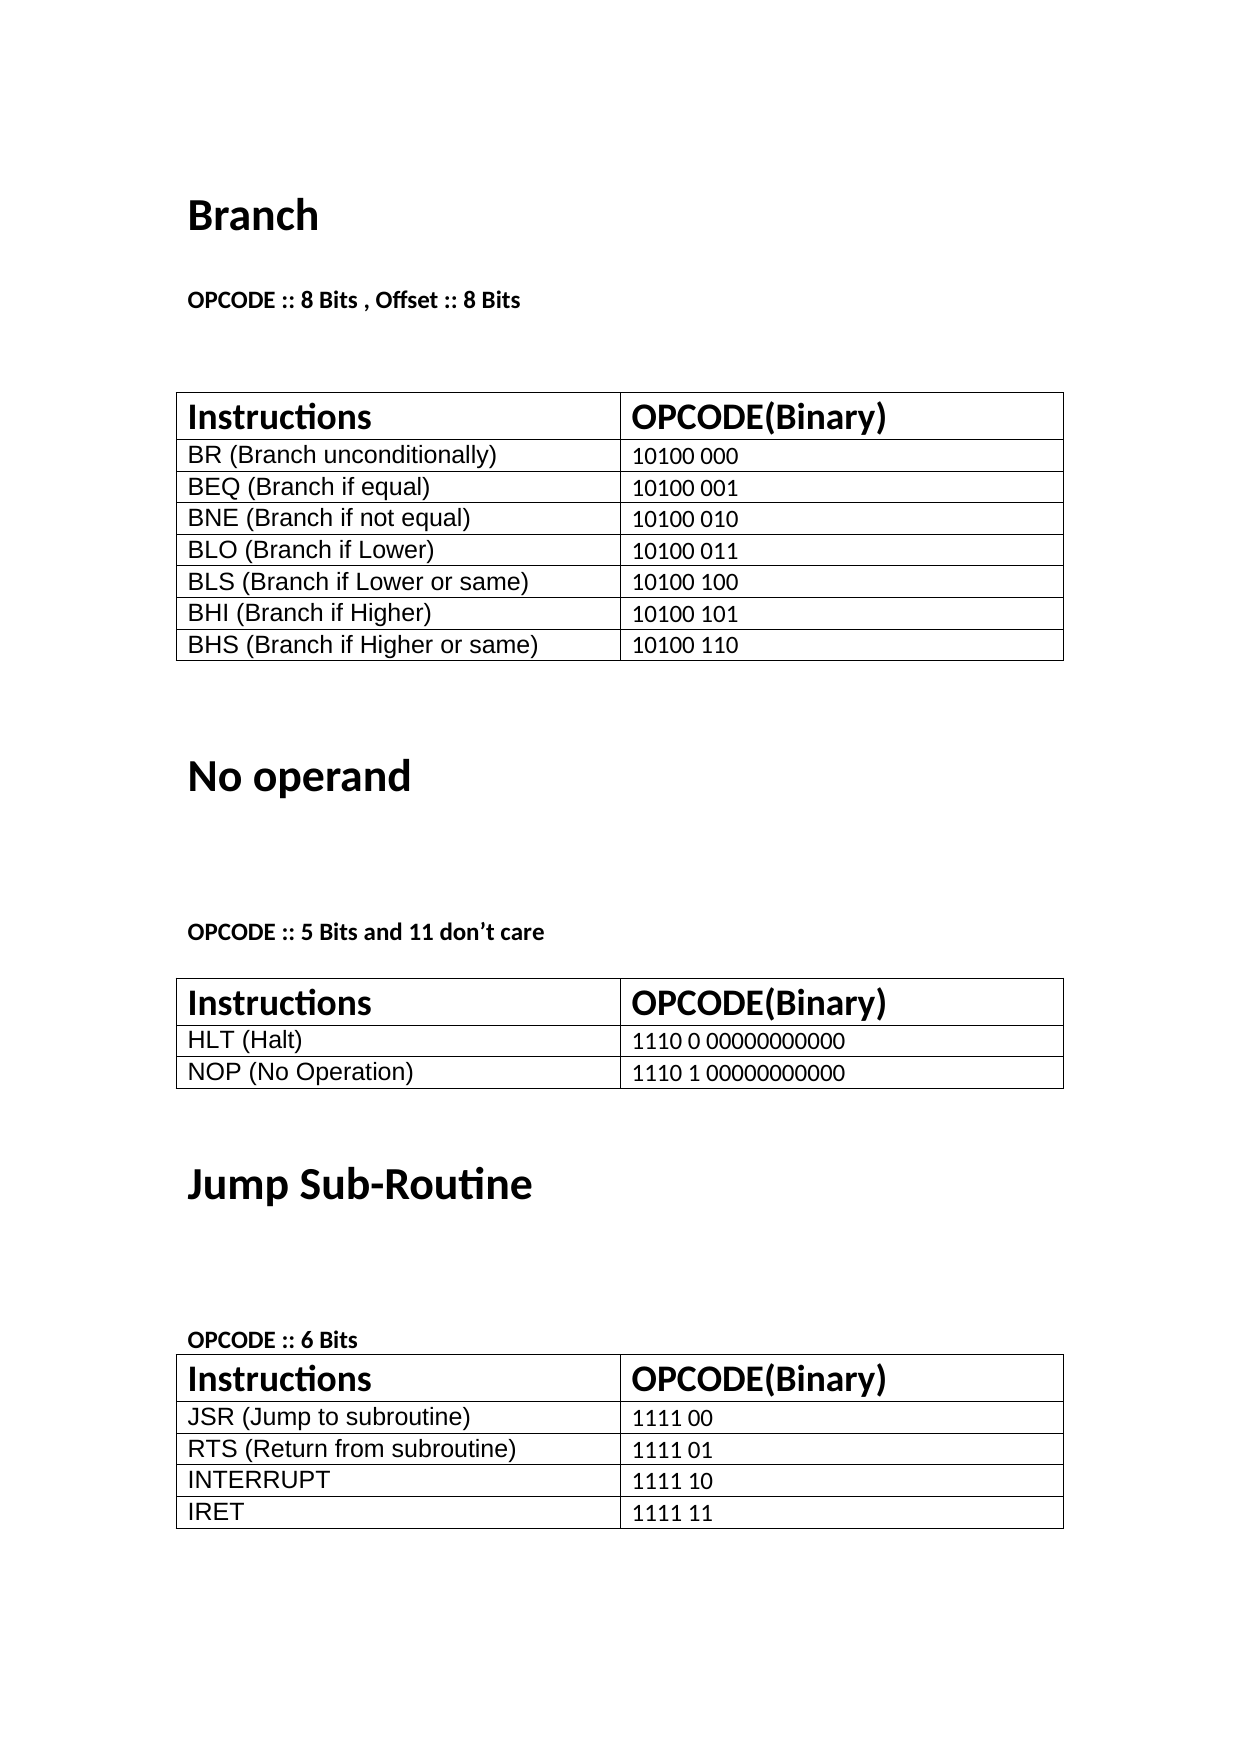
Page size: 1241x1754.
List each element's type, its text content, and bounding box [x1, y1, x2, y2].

table_cell 1111 11 [621, 1497, 1063, 1527]
table_cell IRET [177, 1497, 620, 1527]
table_cell RTS (Return from subroutine) [177, 1434, 620, 1464]
table_cell HLT (Halt) [177, 1026, 620, 1056]
table_header OPCODE(Binary) [621, 1355, 1063, 1401]
table_header OPCODE(Binary) [621, 393, 1063, 439]
text OPCODE :: 6 Bits [187, 1324, 1053, 1354]
table_cell 1111 01 [621, 1434, 1063, 1464]
table_cell NOP (No Operation) [177, 1057, 620, 1088]
table_cell BNE (Branch if not equal) [177, 503, 620, 534]
table_cell 10100 001 [621, 472, 1063, 502]
table_cell 1111 00 [621, 1402, 1063, 1433]
subtitle Branch OPCODE :: 8 Bits , Offset :: 8 Bits [187, 185, 1053, 315]
table_cell BHI (Branch if Higher) [177, 598, 620, 628]
table_cell 1110 1 00000000000 [621, 1057, 1063, 1088]
table_header Instructions [177, 393, 620, 439]
table_cell BR (Branch unconditionally) [177, 440, 620, 471]
table_cell BEQ (Branch if equal) [177, 472, 620, 502]
table_cell BHS (Branch if Higher or same) [177, 630, 620, 660]
text OPCODE :: 5 Bits and 11 don’t care [187, 917, 1053, 947]
table_cell INTERRUPT [177, 1465, 620, 1496]
table_cell 10100 110 [621, 630, 1063, 660]
table_header Instructions [177, 1355, 620, 1401]
subtitle No operand [187, 747, 1053, 803]
subtitle Jump Sub-Routine [187, 1154, 1053, 1211]
table_cell 10100 000 [621, 440, 1063, 471]
table_cell 1111 10 [621, 1465, 1063, 1496]
table_cell JSR (Jump to subroutine) [177, 1402, 620, 1433]
table_cell 10100 100 [621, 566, 1063, 597]
table_cell 1110 0 00000000000 [621, 1026, 1063, 1056]
table_cell 10100 011 [621, 535, 1063, 565]
table_cell 10100 010 [621, 503, 1063, 534]
table_cell BLS (Branch if Lower or same) [177, 566, 620, 597]
table_header OPCODE(Binary) [621, 979, 1063, 1024]
table_cell BLO (Branch if Lower) [177, 535, 620, 565]
table_header Instructions [177, 979, 620, 1024]
table_cell 10100 101 [621, 598, 1063, 628]
